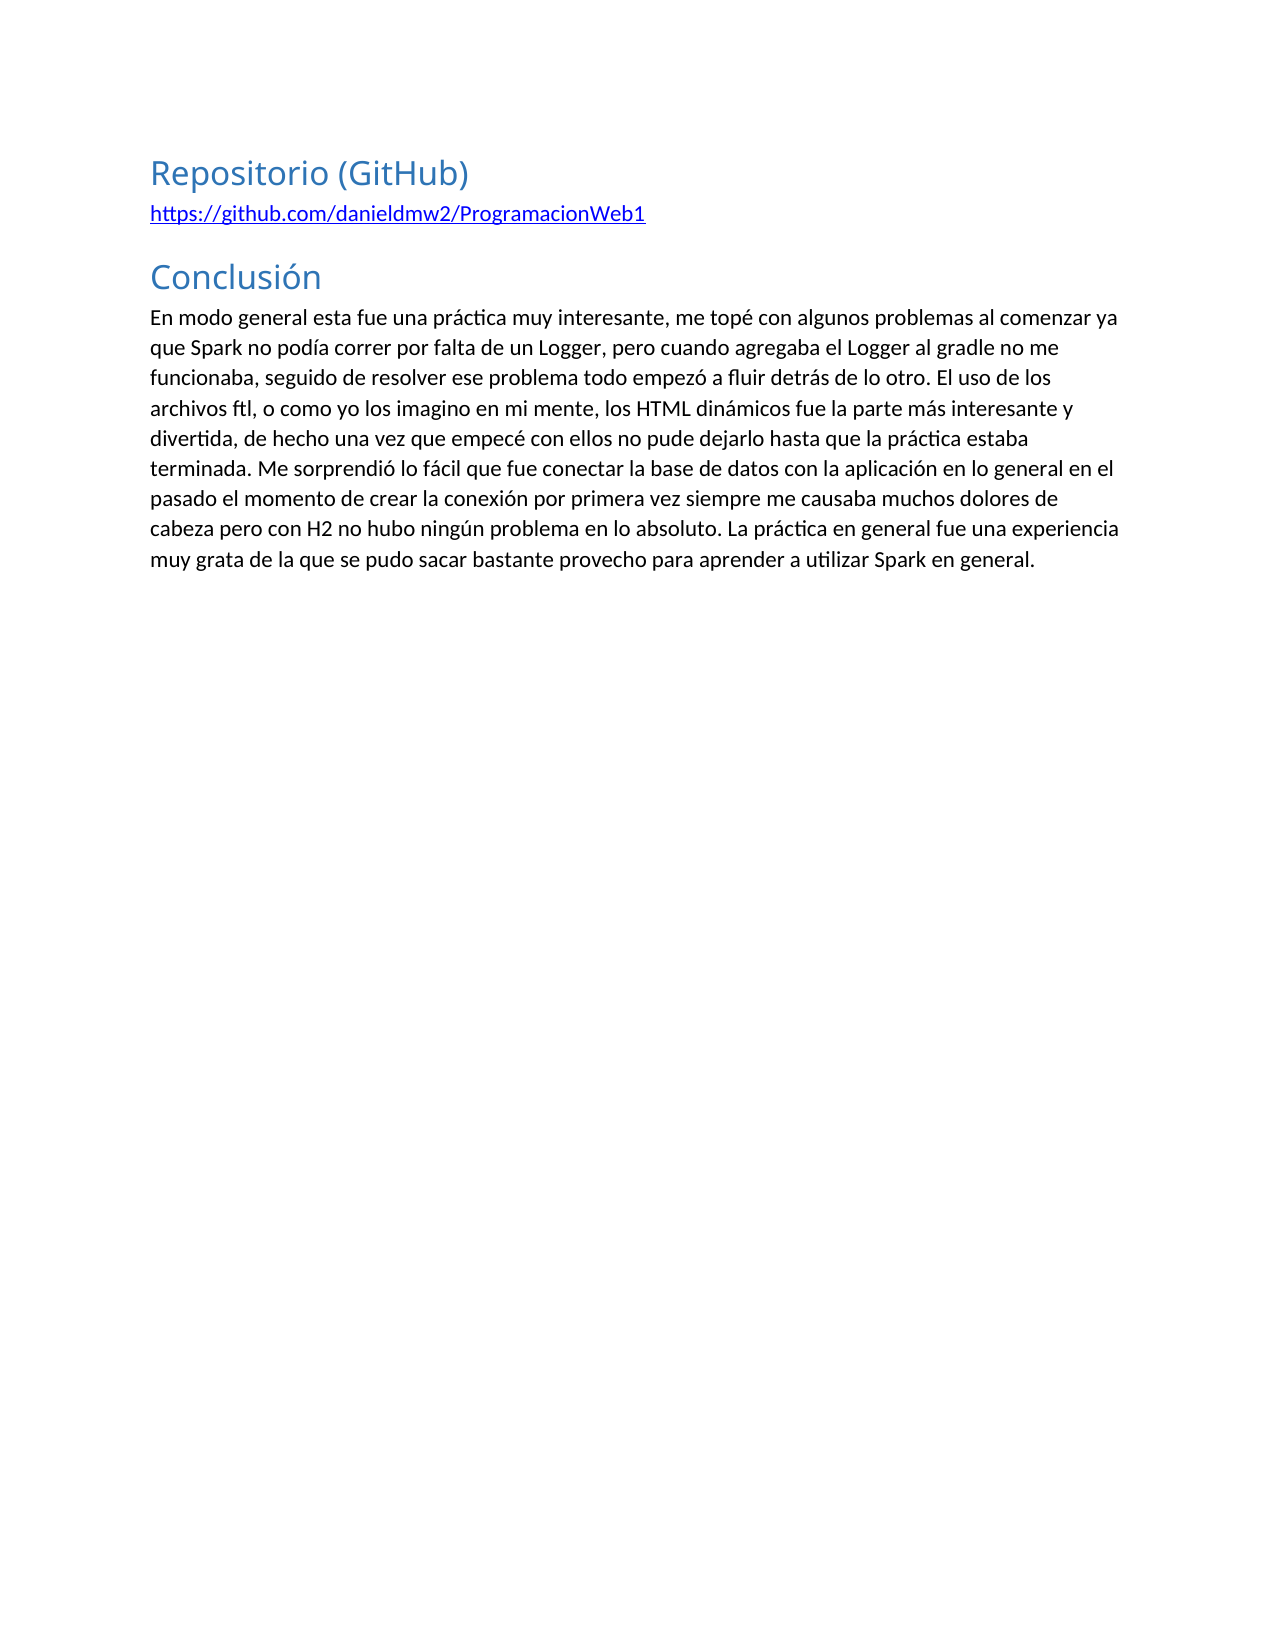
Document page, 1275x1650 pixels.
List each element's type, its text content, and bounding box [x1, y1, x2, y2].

subtitle Conclusión [150, 254, 1125, 299]
text En modo general esta fue una práctica muy interesante, me topé con algunos problemas al comenzar ya que Spark no podía correr por falta de un Logger, pero cuando agregaba el Logger al gradle no me funcionaba, seguido de resolver ese problema todo empezó a fluir detrás de lo otro. El uso de los archivos ftl, o como yo los imagino en mi mente, los HTML dinámicos fue la parte más interesante y divertida, de hecho una vez que empecé con ellos no pude dejarlo hasta que la práctica estaba terminada. Me sorprendió lo fácil que fue conectar la base de datos con la aplicación en lo general en el pasado el momento de crear la conexión por primera vez siempre me causaba muchos dolores de cabeza pero con H2 no hubo ningún problema en lo absoluto. La práctica en general fue una experiencia muy grata de la que se pudo sacar bastante provecho para aprender a utilizar Spark en general. [150, 303, 1125, 573]
subtitle Repositorio (GitHub) [150, 150, 1125, 195]
text https://github.com/danieldmw2/ProgramacionWeb1 [150, 199, 1125, 227]
